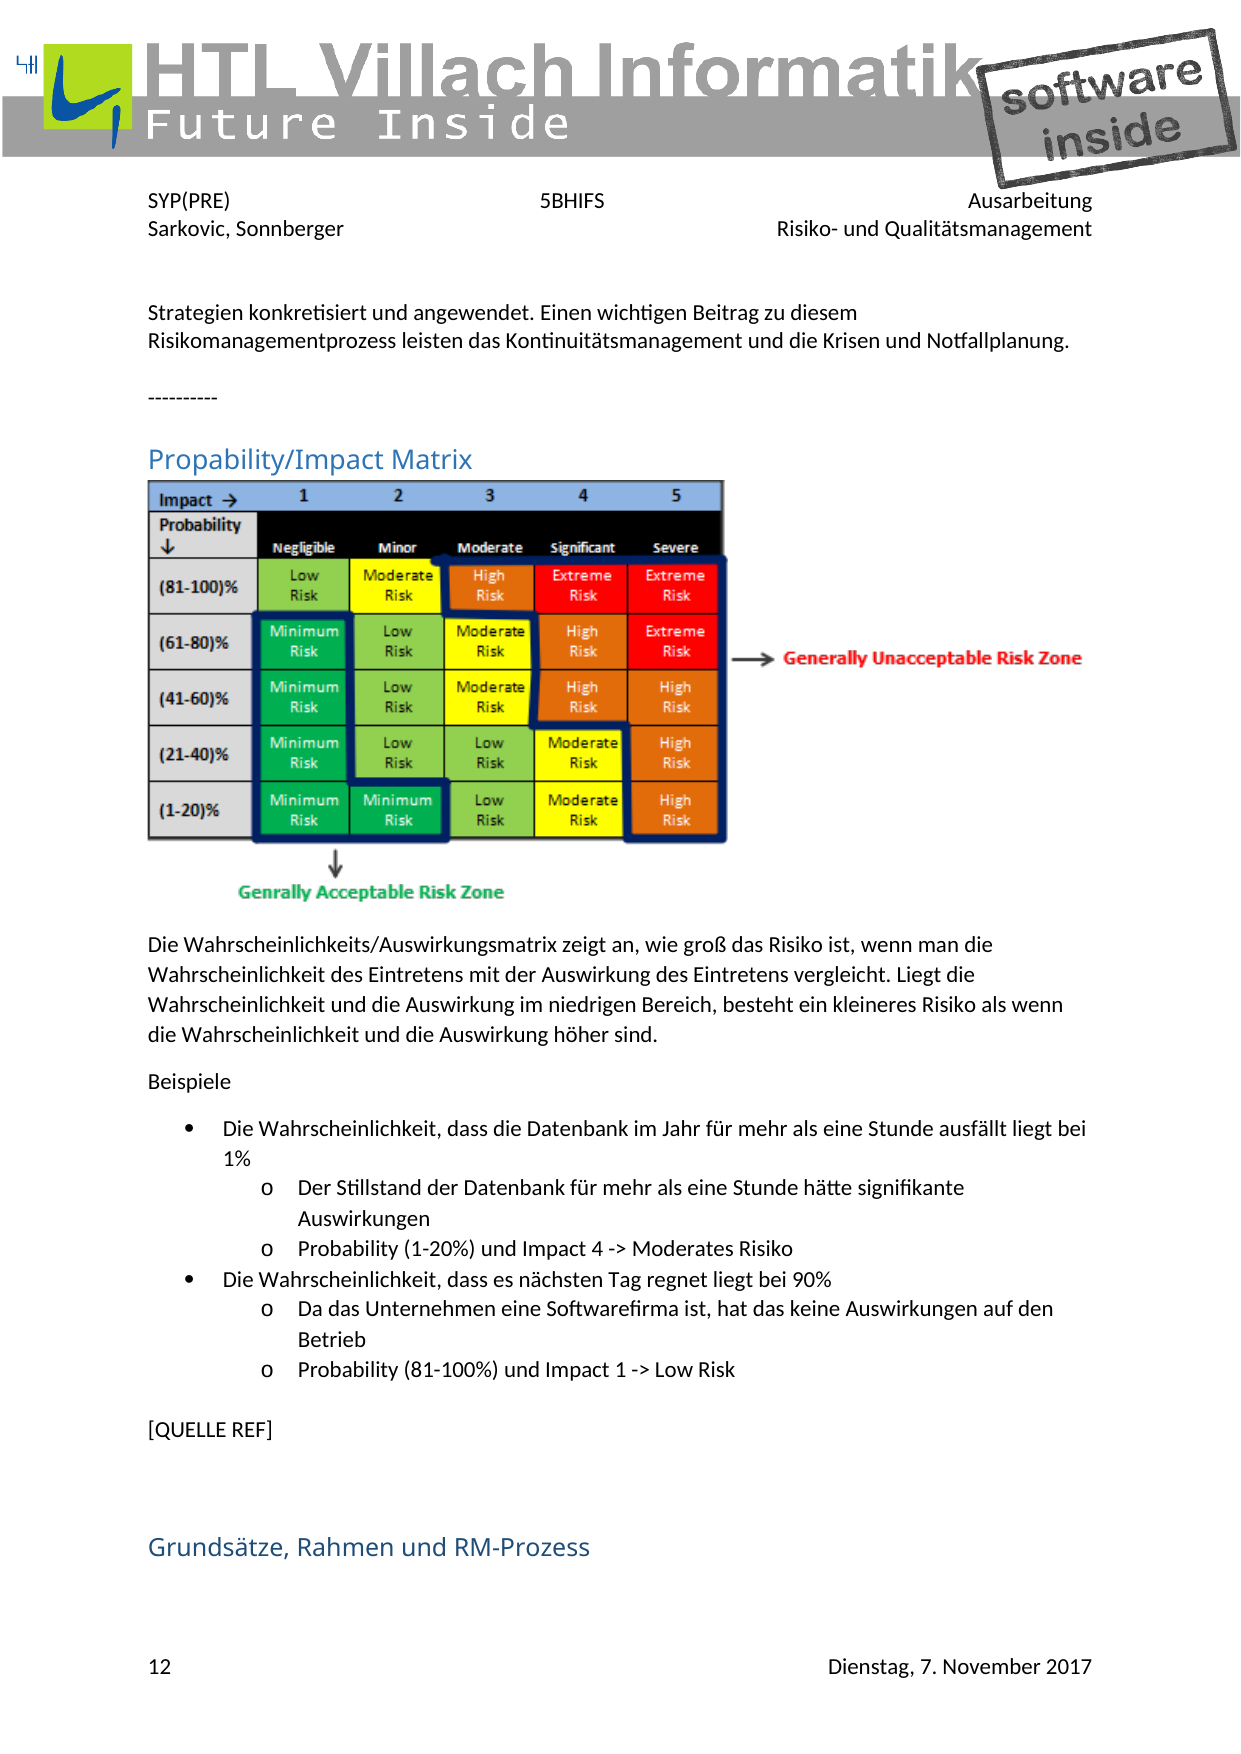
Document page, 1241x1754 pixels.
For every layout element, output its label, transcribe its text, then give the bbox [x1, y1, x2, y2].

picture [147, 480, 1093, 911]
list Die Wahrscheinlichkeit, dass die Datenbank im Jahr für mehr als eine Stunde ausfällt liegt bei 1% [185, 1114, 1093, 1172]
list Die Wahrscheinlichkeit, dass es nächsten Tag regnet liegt bei 90% [185, 1265, 1093, 1293]
subtitle Propability/Impact Matrix [148, 440, 1093, 477]
list Da das Unternehmen eine Softwarefirma ist, hat das keine Auswirkungen auf den Betrieb [260, 1294, 1093, 1353]
text Beispiele [148, 1067, 1093, 1095]
list Probability (1-20%) und Impact 4 -> Moderates Risiko [260, 1234, 1093, 1263]
text ---------- [148, 383, 1093, 411]
picture [1, 25, 1241, 196]
subtitle Grundsätze, Rahmen und RM-Prozess [148, 1529, 1093, 1563]
text Die Wahrscheinlichkeits/Auswirkungsmatrix zeigt an, wie groß das Risiko ist, wenn man die Wahrscheinlichkeit des Eintretens mit der Auswirkung des Eintretens vergleicht. Liegt die Wahrscheinlichkeit und die Auswirkung im niedrigen Bereich, besteht ein kleineres Risiko als wenn die Wahrscheinlichkeit und die Auswirkung höher sind. [148, 930, 1093, 1048]
text [QUELLE REF] [148, 1415, 1093, 1443]
list Der Stillstand der Datenbank für mehr als eine Stunde hätte signifikante Auswirkungen [260, 1173, 1093, 1232]
list Probability (81-100%) und Impact 1 -> Low Risk [260, 1355, 1093, 1384]
